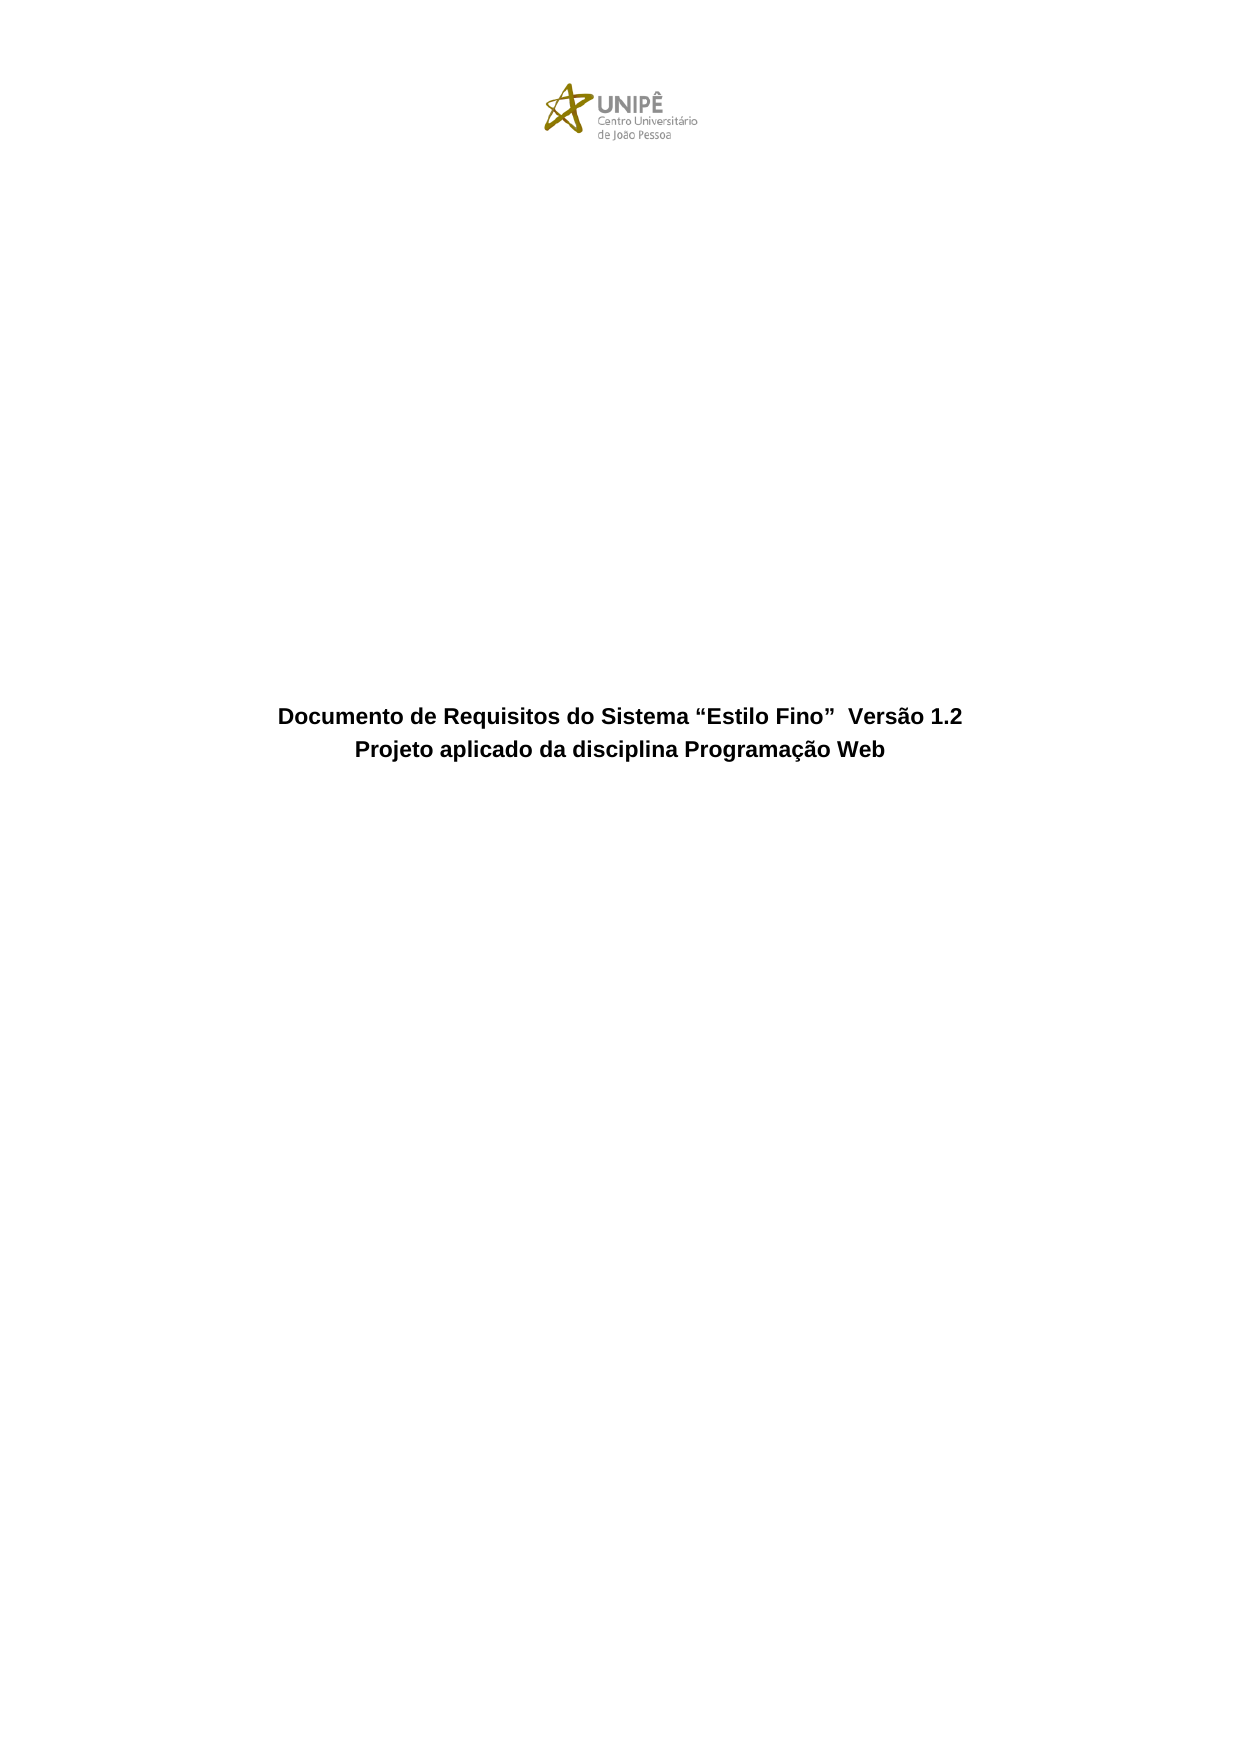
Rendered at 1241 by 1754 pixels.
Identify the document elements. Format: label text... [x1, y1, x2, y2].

text Documento de Requisitos do Sistema “Estilo Fino” Versão 1.2 [148, 703, 1092, 729]
text Projeto aplicado da disciplina Programação Web [148, 736, 1092, 762]
picture [541, 76, 699, 147]
